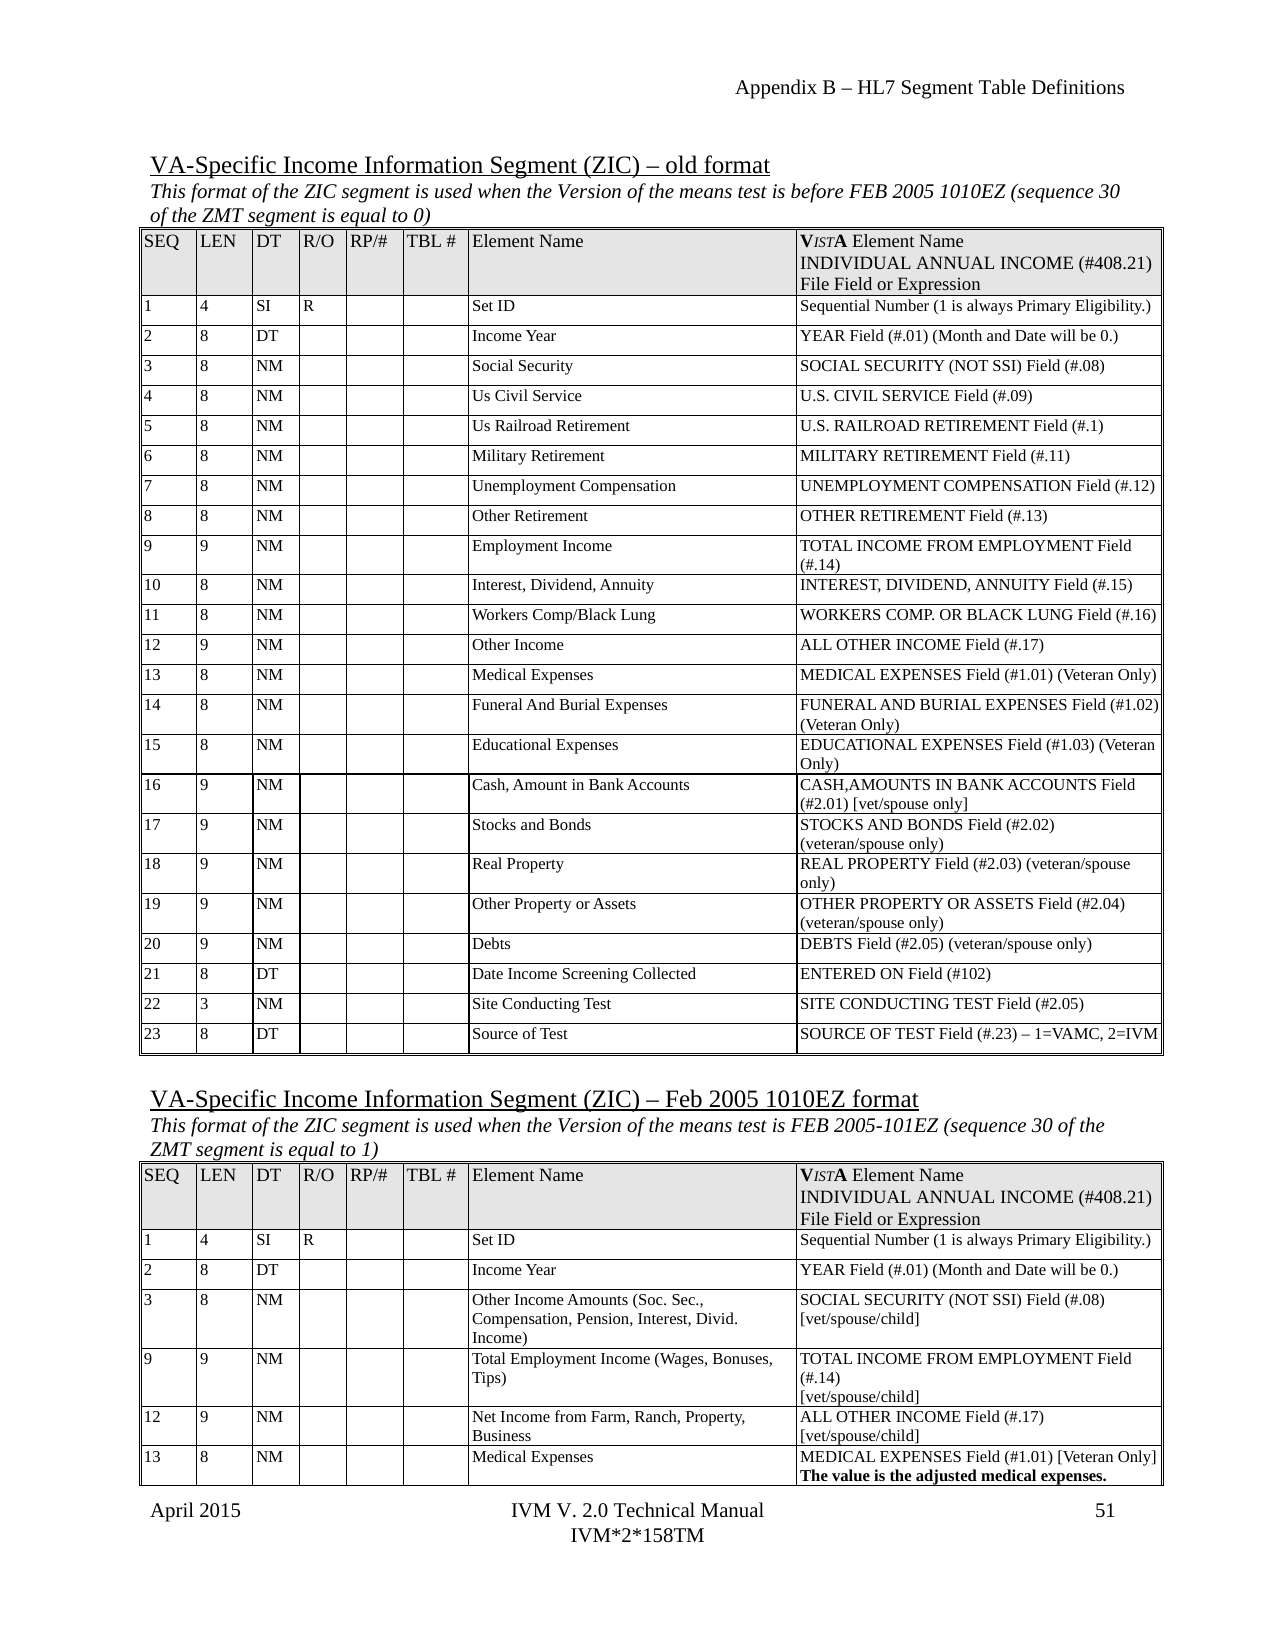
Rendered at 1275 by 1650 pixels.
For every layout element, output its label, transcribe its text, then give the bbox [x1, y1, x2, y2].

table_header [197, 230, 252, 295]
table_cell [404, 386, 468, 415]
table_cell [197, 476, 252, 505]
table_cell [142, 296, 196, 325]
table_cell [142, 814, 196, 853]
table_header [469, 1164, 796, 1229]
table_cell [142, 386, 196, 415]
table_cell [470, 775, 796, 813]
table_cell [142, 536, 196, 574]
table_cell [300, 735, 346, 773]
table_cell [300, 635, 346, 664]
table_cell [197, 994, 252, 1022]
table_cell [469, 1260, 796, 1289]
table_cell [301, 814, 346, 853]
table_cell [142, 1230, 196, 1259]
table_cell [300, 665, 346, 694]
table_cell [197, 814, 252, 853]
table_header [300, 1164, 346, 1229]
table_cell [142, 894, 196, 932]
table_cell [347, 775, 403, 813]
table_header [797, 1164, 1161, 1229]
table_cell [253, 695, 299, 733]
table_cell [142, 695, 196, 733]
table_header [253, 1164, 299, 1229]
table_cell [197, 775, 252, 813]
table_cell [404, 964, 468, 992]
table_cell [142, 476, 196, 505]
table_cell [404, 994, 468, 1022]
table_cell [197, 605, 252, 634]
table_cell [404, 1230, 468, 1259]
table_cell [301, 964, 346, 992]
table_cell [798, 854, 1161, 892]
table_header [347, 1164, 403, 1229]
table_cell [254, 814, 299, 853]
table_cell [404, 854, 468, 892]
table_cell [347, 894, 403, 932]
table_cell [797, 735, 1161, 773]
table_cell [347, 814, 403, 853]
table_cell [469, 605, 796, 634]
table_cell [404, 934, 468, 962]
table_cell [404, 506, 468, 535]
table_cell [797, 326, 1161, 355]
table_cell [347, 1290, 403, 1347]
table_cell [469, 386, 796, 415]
subtitle VA-Specific Income Information Segment (ZIC) – Feb 2005 1010EZ format [150, 1084, 1125, 1113]
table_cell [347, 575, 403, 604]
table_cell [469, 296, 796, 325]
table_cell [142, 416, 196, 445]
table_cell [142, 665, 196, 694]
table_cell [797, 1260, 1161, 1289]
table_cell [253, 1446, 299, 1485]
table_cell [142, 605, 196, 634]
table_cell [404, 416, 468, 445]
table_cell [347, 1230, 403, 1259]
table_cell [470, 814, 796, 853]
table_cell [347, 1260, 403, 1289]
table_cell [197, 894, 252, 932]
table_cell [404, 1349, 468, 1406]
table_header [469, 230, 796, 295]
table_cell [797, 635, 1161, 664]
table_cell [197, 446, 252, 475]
subtitle VA-Specific Income Information Segment (ZIC) – old format [150, 150, 1125, 179]
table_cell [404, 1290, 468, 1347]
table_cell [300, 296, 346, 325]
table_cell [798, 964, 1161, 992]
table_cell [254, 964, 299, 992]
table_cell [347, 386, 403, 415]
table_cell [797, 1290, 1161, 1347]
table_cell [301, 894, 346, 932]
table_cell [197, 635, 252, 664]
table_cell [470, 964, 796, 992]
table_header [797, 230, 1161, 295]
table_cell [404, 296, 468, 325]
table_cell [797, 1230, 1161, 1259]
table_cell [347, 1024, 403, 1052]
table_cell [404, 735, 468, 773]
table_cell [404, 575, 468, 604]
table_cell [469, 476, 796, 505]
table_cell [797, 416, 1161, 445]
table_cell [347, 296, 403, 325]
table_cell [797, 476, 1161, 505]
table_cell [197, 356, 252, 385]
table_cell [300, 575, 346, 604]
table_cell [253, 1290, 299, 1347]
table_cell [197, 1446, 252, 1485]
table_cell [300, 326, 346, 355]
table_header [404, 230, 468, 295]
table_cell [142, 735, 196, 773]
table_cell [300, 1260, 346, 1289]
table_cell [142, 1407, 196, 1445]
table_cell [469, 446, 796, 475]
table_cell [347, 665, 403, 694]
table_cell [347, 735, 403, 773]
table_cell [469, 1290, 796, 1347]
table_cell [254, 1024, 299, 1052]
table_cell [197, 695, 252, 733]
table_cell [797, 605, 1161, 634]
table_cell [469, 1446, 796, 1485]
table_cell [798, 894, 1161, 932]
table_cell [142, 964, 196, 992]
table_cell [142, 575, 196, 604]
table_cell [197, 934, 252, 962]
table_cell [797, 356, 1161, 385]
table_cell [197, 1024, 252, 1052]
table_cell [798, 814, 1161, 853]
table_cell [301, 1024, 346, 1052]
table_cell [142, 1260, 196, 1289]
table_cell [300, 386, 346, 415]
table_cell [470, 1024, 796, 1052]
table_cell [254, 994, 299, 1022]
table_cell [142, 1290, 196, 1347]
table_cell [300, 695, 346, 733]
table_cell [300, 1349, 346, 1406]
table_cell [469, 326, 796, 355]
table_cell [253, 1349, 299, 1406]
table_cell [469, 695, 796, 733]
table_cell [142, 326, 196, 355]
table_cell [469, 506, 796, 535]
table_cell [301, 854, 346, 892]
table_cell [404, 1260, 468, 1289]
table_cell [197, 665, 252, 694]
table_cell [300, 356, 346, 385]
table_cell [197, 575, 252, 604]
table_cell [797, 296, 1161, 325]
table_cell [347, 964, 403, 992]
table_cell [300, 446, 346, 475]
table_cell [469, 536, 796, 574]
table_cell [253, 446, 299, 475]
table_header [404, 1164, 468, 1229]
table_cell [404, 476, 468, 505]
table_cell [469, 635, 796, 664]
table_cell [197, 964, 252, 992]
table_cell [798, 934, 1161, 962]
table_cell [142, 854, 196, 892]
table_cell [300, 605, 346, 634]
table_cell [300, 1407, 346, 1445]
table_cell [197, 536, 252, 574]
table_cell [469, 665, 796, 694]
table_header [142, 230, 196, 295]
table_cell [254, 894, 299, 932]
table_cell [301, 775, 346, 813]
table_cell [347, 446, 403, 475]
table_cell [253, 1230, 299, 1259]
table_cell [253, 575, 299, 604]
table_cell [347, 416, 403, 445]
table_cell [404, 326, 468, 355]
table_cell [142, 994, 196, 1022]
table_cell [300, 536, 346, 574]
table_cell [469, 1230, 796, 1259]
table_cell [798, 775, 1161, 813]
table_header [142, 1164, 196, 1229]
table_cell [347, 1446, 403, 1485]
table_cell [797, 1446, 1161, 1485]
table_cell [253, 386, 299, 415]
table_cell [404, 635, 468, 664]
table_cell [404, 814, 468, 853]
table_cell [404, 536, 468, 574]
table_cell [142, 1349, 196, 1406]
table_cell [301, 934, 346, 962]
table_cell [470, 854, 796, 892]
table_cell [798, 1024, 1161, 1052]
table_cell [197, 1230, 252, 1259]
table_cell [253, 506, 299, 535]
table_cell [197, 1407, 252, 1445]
text This format of the ZIC segment is used when the Version of the means test is FEB 2005-101EZ (sequence 30 of the ZMT segment is equal to 1) [150, 1113, 1125, 1161]
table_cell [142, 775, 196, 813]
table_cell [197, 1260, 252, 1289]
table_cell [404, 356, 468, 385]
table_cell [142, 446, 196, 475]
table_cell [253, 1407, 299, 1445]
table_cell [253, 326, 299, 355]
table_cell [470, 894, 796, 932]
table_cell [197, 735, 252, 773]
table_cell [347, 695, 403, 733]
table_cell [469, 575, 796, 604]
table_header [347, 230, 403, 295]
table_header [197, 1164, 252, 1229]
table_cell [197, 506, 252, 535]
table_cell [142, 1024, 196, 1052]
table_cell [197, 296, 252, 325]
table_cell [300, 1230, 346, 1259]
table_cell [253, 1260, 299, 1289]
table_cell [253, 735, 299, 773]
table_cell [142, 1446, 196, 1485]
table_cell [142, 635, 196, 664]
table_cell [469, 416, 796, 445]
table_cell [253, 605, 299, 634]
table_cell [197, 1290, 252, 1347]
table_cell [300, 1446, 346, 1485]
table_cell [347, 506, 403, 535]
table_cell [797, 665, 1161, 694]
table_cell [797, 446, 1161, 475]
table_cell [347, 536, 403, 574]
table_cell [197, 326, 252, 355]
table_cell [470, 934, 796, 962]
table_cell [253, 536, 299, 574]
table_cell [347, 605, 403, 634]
text This format of the ZIC segment is used when the Version of the means test is before FEB 2005 1010EZ (sequence 30 of the ZMT segment is equal to 0) [150, 179, 1125, 227]
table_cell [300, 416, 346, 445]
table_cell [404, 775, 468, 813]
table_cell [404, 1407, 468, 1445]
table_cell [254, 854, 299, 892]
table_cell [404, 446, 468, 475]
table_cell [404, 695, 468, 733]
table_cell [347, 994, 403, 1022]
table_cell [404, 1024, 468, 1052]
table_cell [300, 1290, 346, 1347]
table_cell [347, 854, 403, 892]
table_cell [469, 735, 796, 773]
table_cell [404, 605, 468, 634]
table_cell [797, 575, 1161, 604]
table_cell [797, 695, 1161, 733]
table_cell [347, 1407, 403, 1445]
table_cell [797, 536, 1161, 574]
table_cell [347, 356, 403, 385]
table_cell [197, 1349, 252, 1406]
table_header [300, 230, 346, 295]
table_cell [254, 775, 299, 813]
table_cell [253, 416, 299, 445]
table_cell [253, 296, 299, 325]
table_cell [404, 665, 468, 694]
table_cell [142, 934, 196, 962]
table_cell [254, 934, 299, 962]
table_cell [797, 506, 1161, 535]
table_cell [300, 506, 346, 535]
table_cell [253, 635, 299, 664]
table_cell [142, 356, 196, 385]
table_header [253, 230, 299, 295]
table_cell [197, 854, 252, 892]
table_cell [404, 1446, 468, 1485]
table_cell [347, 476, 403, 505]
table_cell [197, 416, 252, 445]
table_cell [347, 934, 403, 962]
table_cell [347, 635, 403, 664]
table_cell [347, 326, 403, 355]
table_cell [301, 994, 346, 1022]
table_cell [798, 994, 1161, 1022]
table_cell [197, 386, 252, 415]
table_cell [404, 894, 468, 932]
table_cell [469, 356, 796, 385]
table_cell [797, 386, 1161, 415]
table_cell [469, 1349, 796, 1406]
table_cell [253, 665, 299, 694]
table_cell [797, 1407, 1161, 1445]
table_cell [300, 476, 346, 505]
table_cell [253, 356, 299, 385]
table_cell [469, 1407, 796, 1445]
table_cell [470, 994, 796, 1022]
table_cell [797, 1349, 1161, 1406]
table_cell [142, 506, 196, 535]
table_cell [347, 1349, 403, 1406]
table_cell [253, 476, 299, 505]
